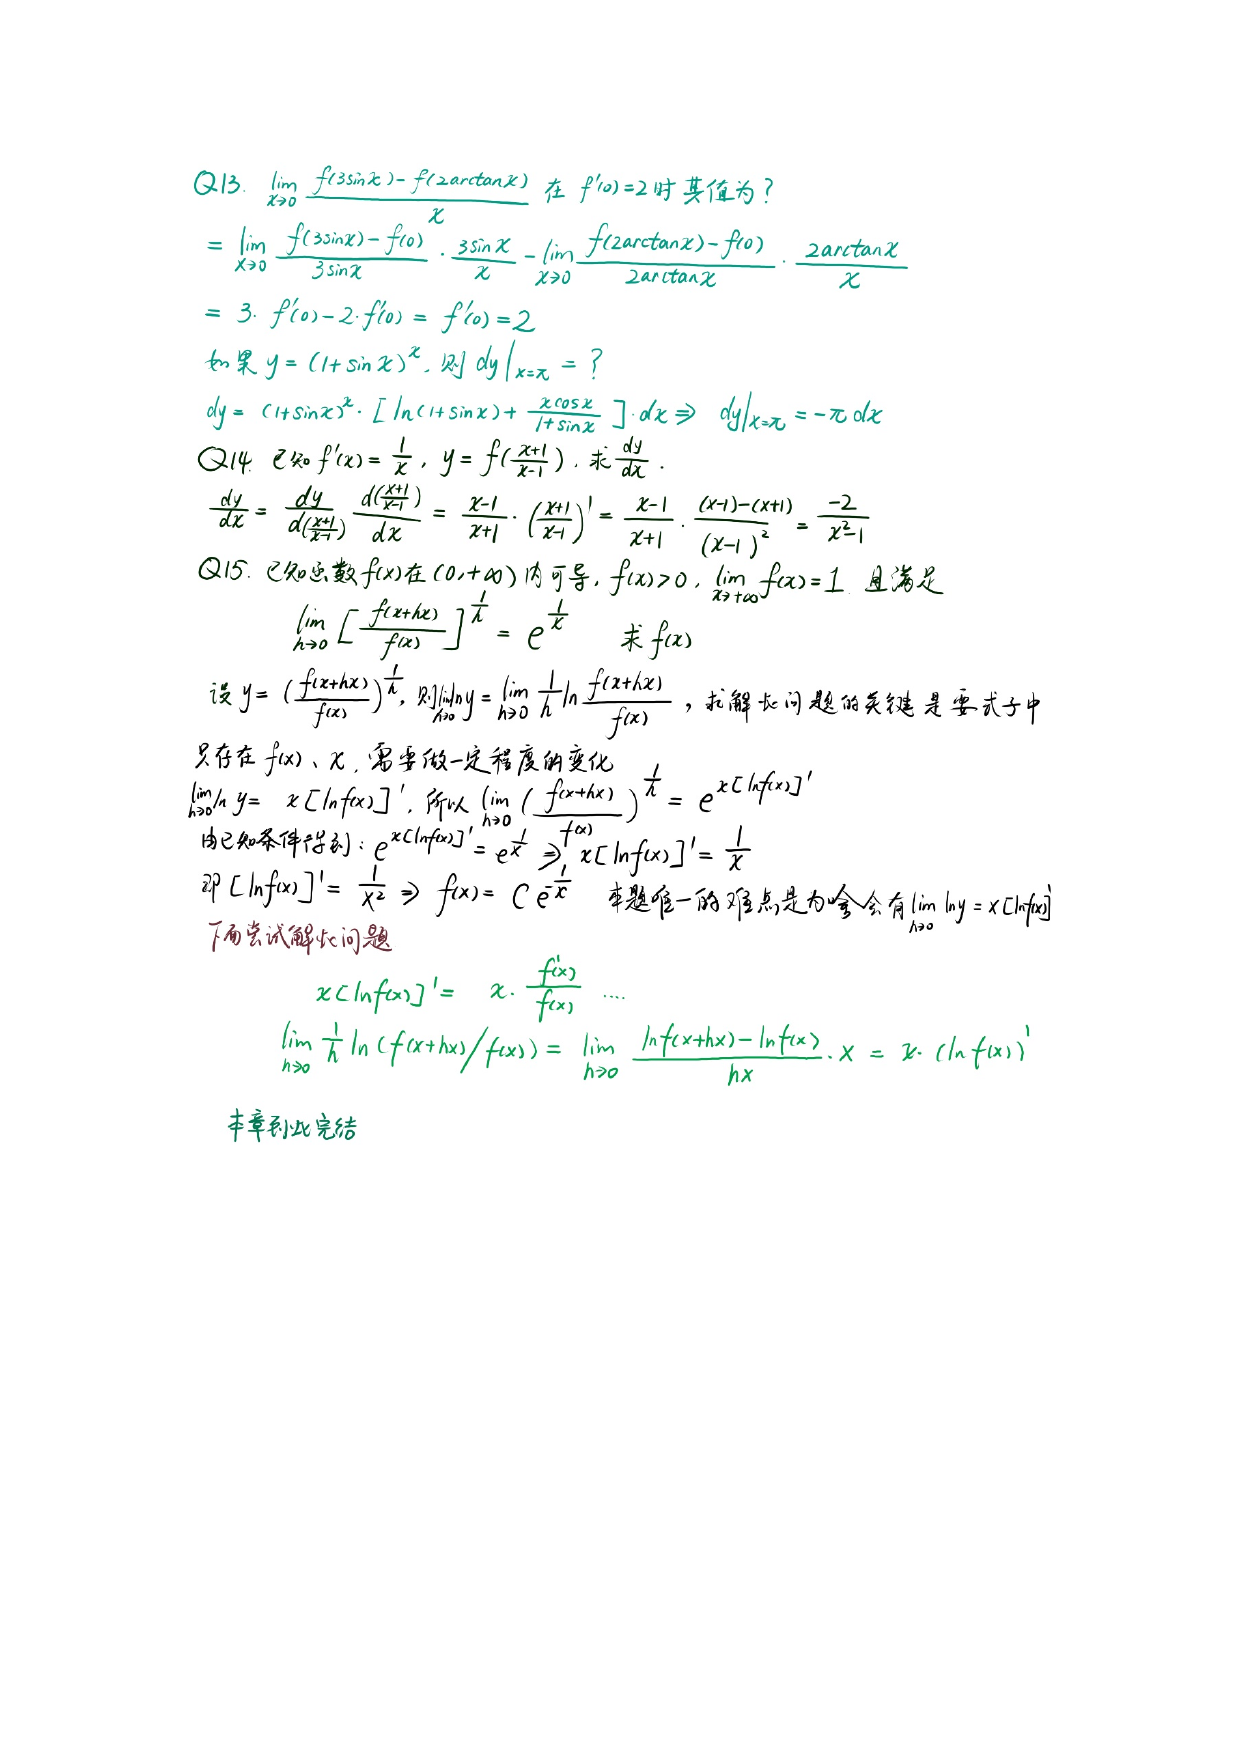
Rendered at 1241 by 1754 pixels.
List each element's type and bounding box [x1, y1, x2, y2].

picture [187, 162, 1053, 1386]
